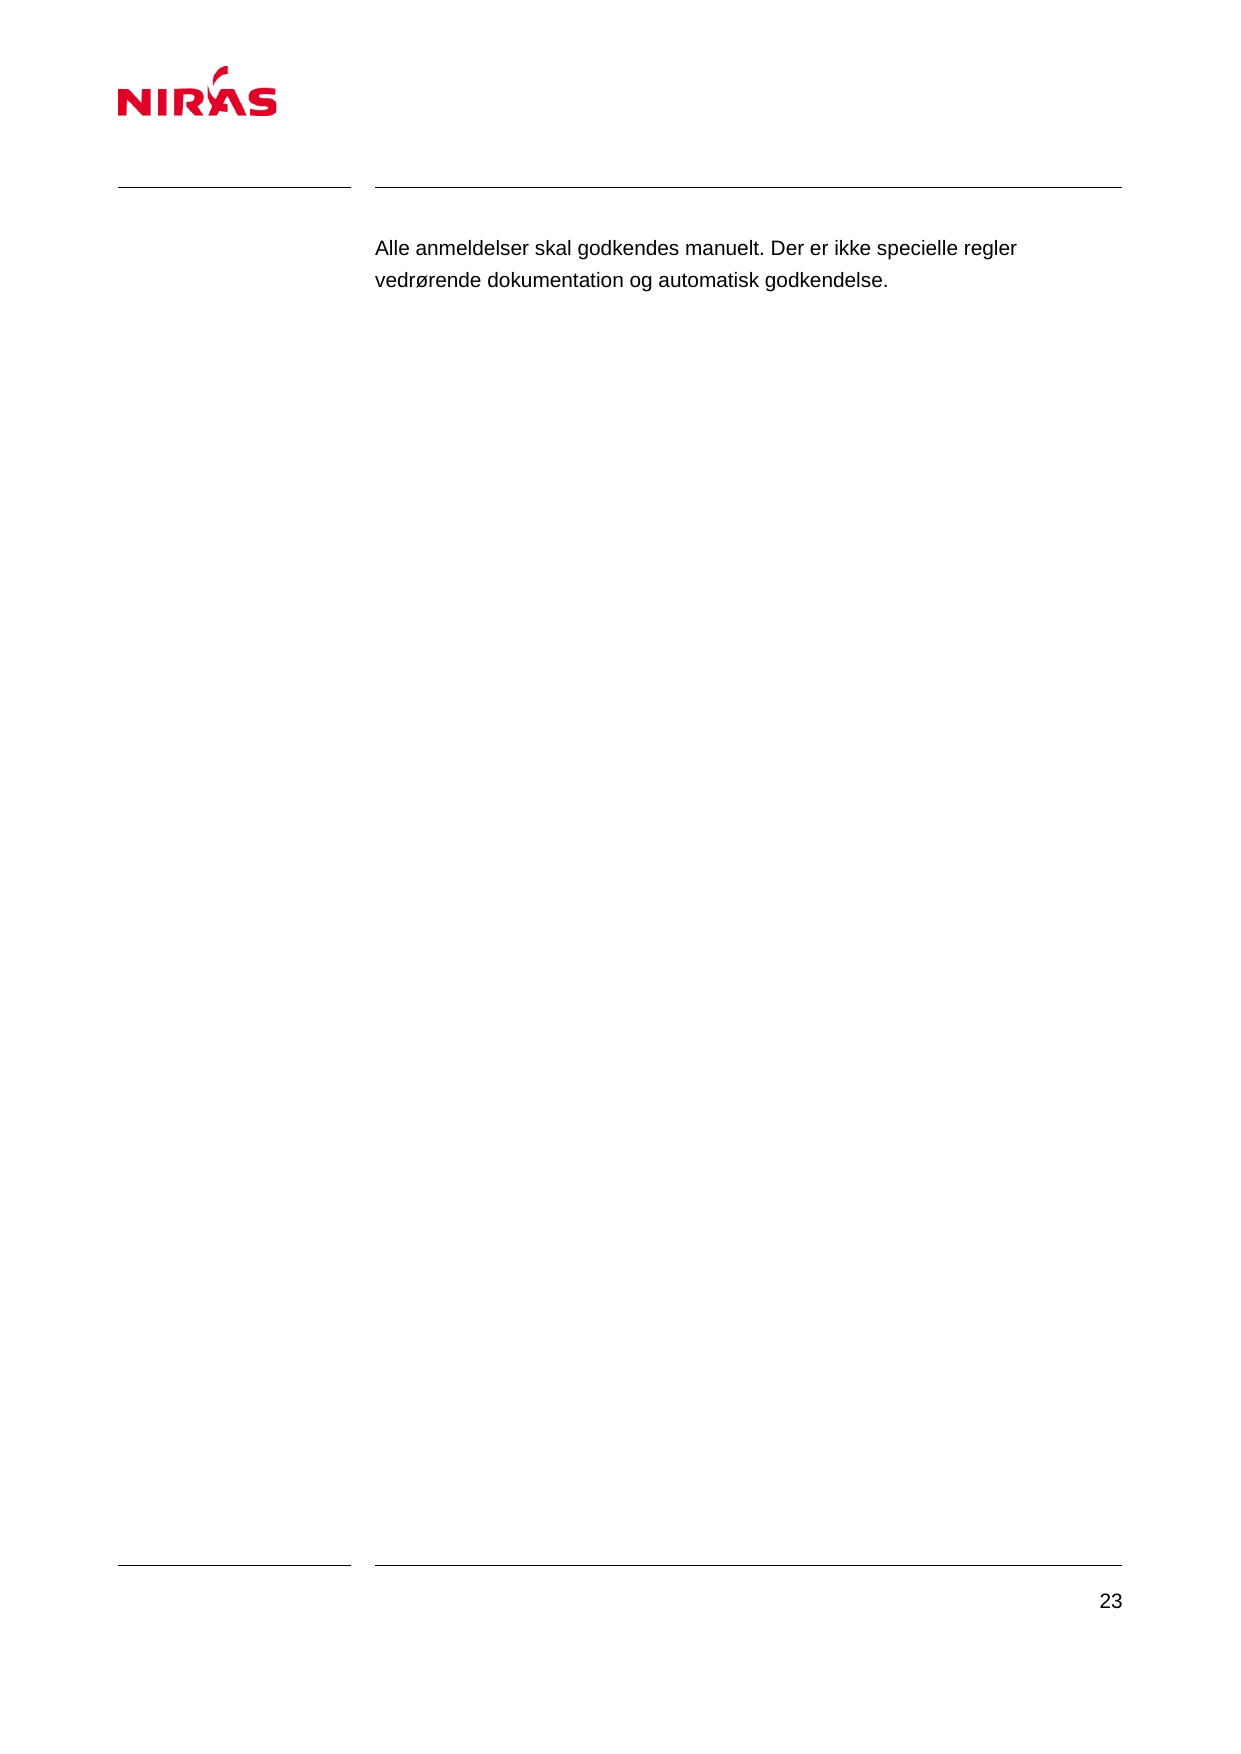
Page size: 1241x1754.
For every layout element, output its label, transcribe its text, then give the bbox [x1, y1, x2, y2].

text Alle anmeldelser skal godkendes manuelt. Der er ikke specielle regler vedrørende dokumentation og automatisk godkendelse. [375, 236, 1122, 291]
picture [118, 66, 277, 116]
